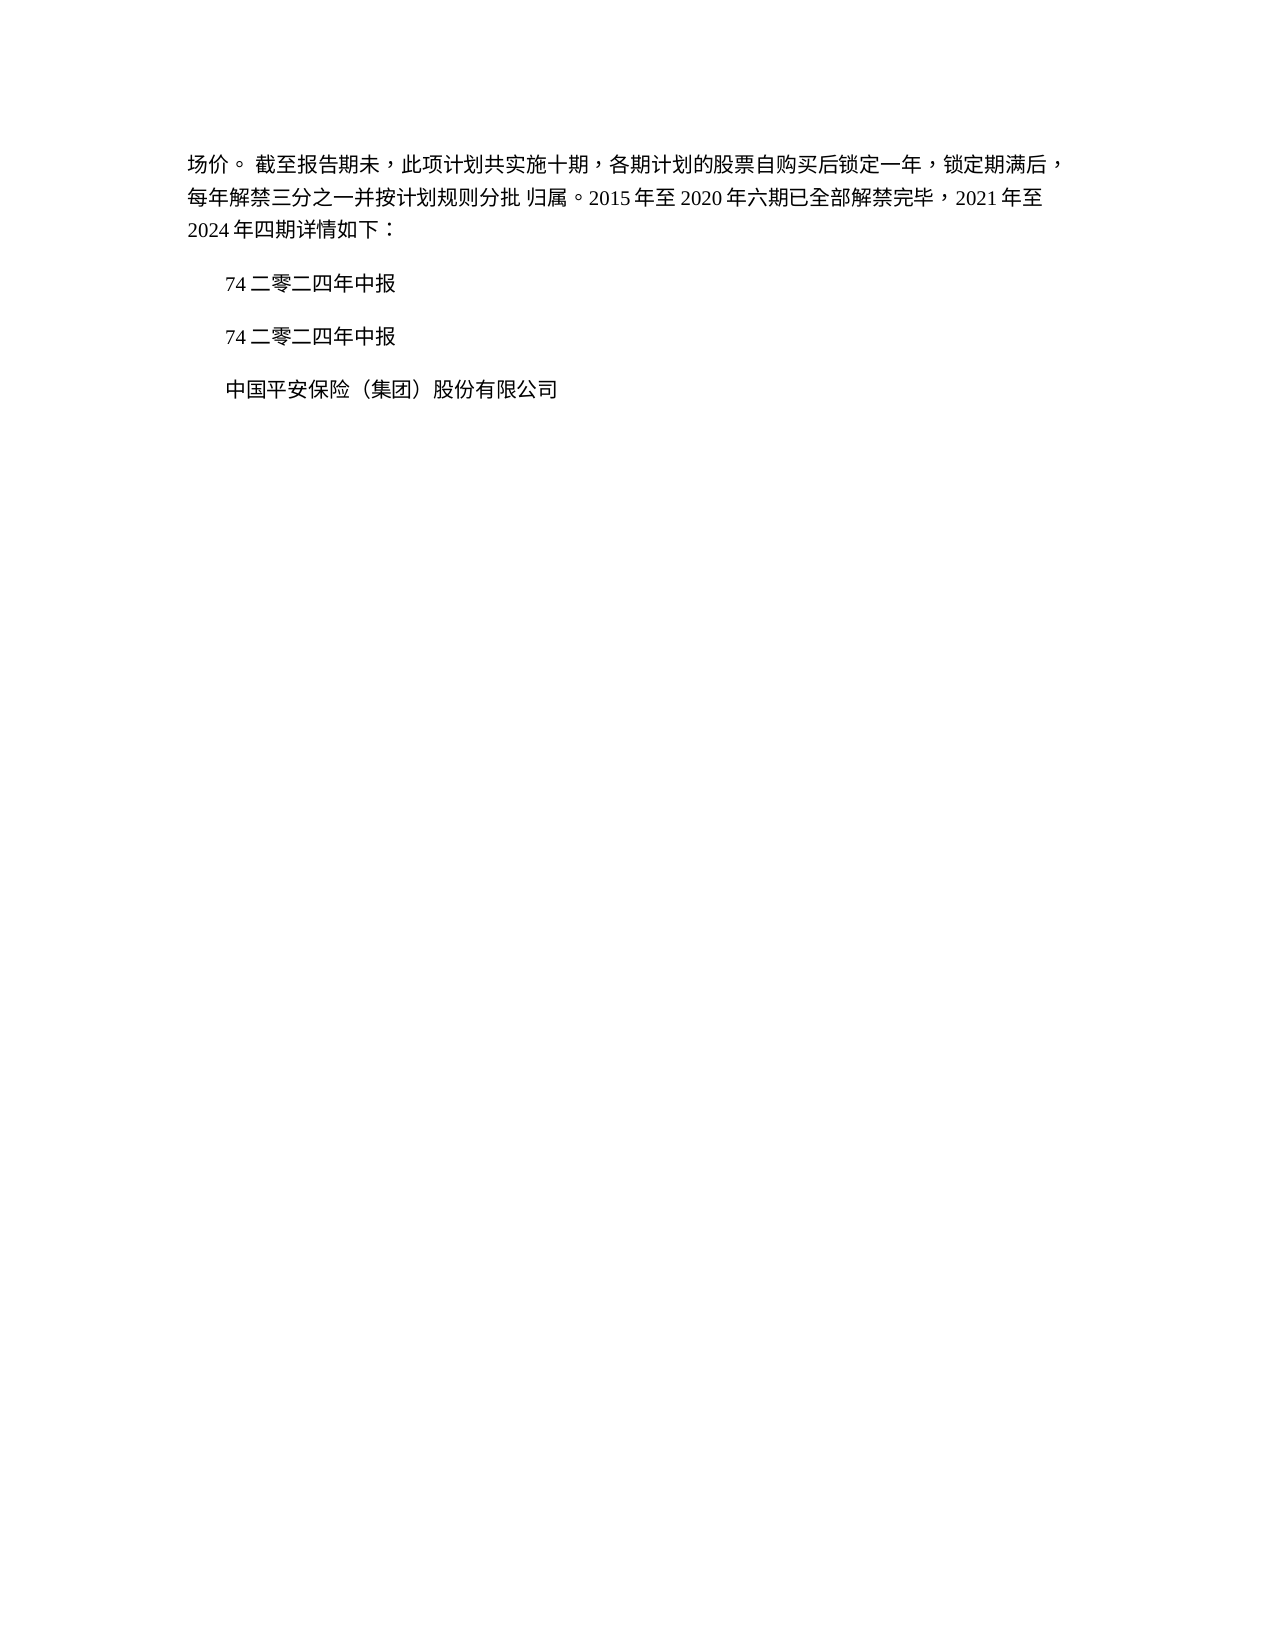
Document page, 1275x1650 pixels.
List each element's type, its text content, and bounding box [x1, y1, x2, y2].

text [187, 150, 1087, 244]
text 中国平安保险（集团）股份有限公司 [187, 376, 600, 404]
text 74二零二四年中报 [187, 269, 600, 297]
text 74二零二四年中报 [187, 322, 600, 351]
